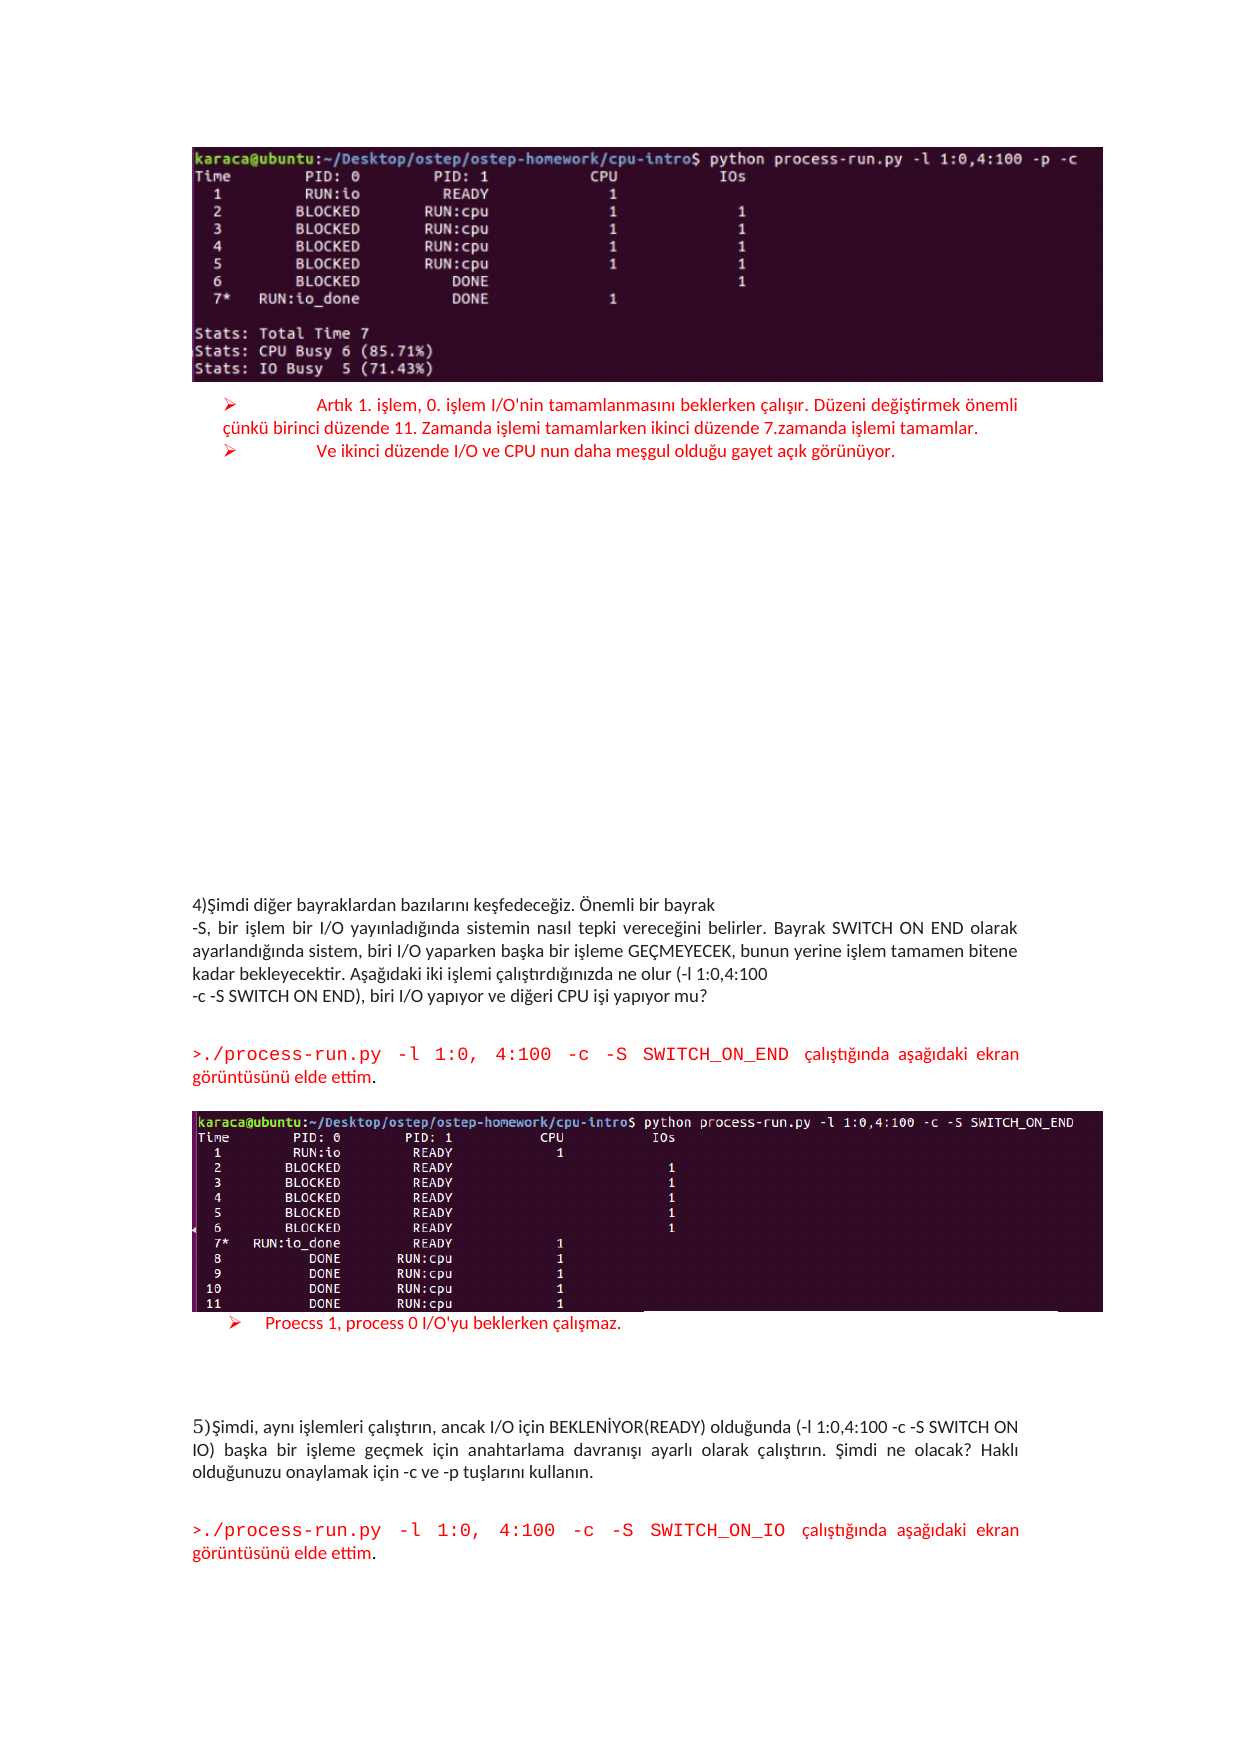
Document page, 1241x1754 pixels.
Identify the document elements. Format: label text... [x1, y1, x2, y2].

picture [192, 1111, 1103, 1312]
text -S, bir işlem bir I/O yayınladığında sistemin nasıl tepki vereceğini belirler. Bayrak SWITCH ON END olarak ayarlandığında sistem, biri I/O yaparken başka bir işleme GEÇMEYECEK, bunun yerine işlem tamamen bitene kadar bekleyecektir. Aşağıdaki iki işlemi çalıştırdığınızda ne olur (-l 1:0,4:100 [192, 916, 1020, 985]
text -c -S SWITCH ON END), biri I/O yapıyor ve diğeri CPU işi yapıyor mu? [192, 985, 1020, 1008]
text 4)Şimdi diğer bayraklardan bazılarını keşfedeceğiz. Önemli bir bayrak [192, 893, 1020, 916]
list Ve ikinci düzende I/O ve CPU nun daha meşgul olduğu gayet açık görünüyor. [223, 439, 1020, 462]
picture [192, 147, 1103, 382]
list Proecss 1, process 0 I/O'yu beklerken çalışmaz. [228, 1312, 1020, 1334]
text >./process-run.py -l 1:0, 4:100 -c -S SWITCH_ON_IO çalıştığında aşağıdaki ekran görüntüsünü elde ettim. [192, 1518, 1020, 1564]
text 5)Şimdi, aynı işlemleri çalıştırın, ancak I/O için BEKLENİYOR(READY) olduğunda (-l 1:0,4:100 -c -S SWITCH ON IO) başka bir işleme geçmek için anahtarlama davranışı ayarlı olarak çalıştırın. Şimdi ne olacak? Haklı olduğunuzu onaylamak için -c ve -p tuşlarını kullanın. [192, 1414, 1020, 1484]
list Artık 1. işlem, 0. işlem I/O'nin tamamlanmasını beklerken çalışır. Düzeni değiştirmek önemli çünkü birinci düzende 11. Zamanda işlemi tamamlarken ikinci düzende 7.zamanda işlemi tamamlar. [223, 393, 1020, 439]
text >./process-run.py -l 1:0, 4:100 -c -S SWITCH_ON_END çalıştığında aşağıdaki ekran görüntüsünü elde ettim. [192, 1042, 1020, 1088]
